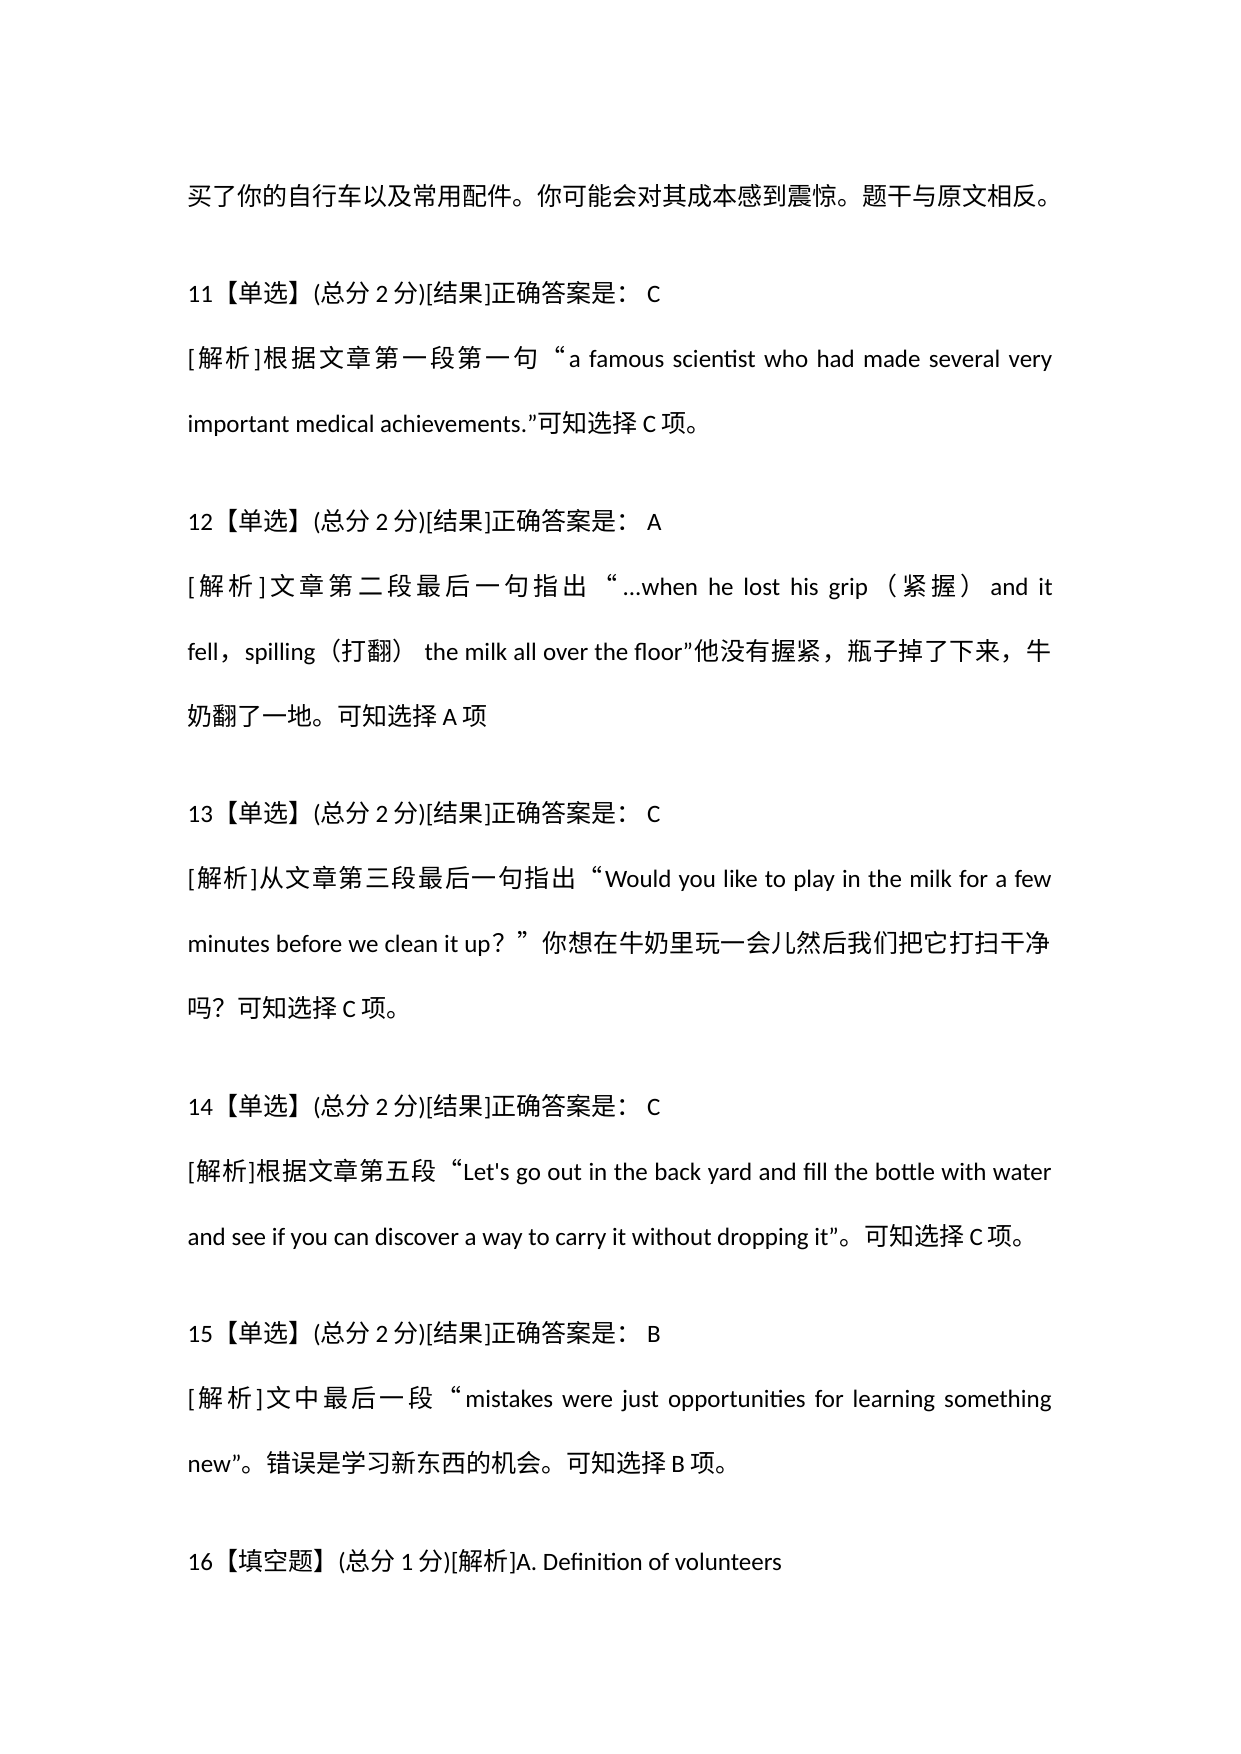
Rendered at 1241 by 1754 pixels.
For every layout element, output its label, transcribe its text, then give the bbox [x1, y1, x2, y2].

text 13【单选】(总分2分)[结果]正确答案是： C [187, 779, 1053, 844]
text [187, 162, 1053, 227]
text [解析]文中最后一段“mistakes were just opportunities for learning something new”。错误是学习新东西的机会。可知选择B项。 [187, 1364, 1053, 1494]
text 12【单选】(总分2分)[结果]正确答案是： A [187, 487, 1053, 552]
text [解析]文章第二段最后一句指出“...when he lost his grip（紧握）and it fell，spilling（打翻） the milk all over the floor”他没有握紧，瓶子掉了下来，牛奶翻了一地。可知选择A项 [187, 552, 1053, 747]
text 15【单选】(总分2分)[结果]正确答案是： B [187, 1299, 1053, 1364]
text [解析]根据文章第一段第一句“a famous scientist who had made several very important medical achievements.”可知选择C项。 [187, 324, 1053, 454]
text [解析]根据文章第五段“Let's go out in the back yard and fill the bottle with water and see if you can discover a way to carry it without dropping it”。可知选择C项。 [187, 1137, 1053, 1267]
text 14【单选】(总分2分)[结果]正确答案是： C [187, 1072, 1053, 1137]
text 16【填空题】(总分1分)[解析]A. Definition of volunteers [187, 1527, 1053, 1592]
text 11【单选】(总分2分)[结果]正确答案是： C [187, 259, 1053, 324]
text [解析]从文章第三段最后一句指出“Would you like to play in the milk for a few minutes before we clean it up？”你想在牛奶里玩一会儿然后我们把它打扫干净吗？可知选择C项。 [187, 844, 1053, 1039]
